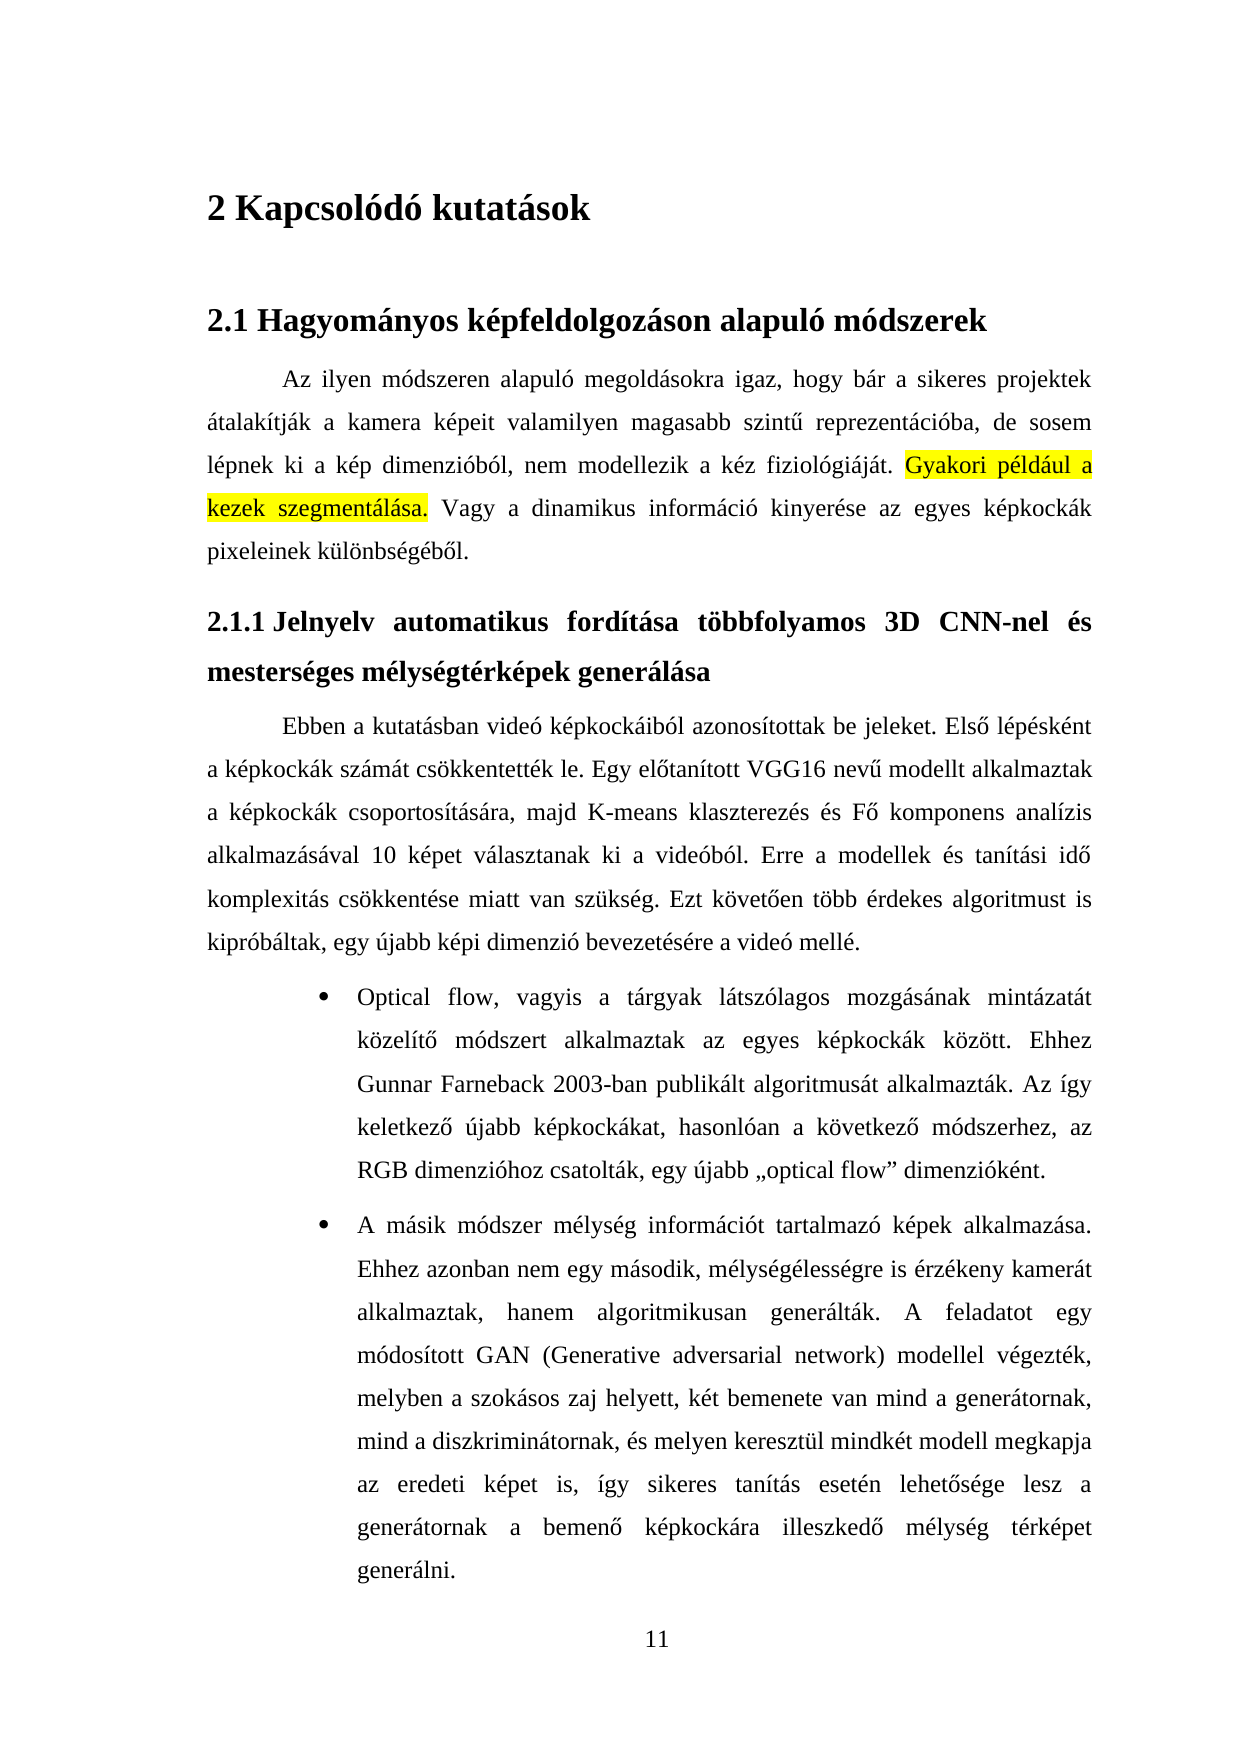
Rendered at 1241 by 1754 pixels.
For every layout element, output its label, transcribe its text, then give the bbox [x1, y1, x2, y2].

list Optical flow, vagyis a tárgyak látszólagos mozgásának mintázatát közelítő módszert alkalmaztak az egyes képkockák között. Ehhez Gunnar Farneback 2003-ban publikált algoritmusát alkalmazták. Az így keletkező újabb képkockákat, hasonlóan a következő módszerhez, az RGB dimenzióhoz csatolták, egy újabb „optical flow” dimenzióként. [319, 982, 1092, 1184]
subtitle Hagyományos képfeldolgozáson alapuló módszerek [207, 300, 1092, 338]
text Ebben a kutatásban videó képkockáiból azonosítottak be jeleket. Első lépésként a képkockák számát csökkentették le. Egy előtanított VGG16 nevű modellt alkalmaztak a képkockák csoportosítására, majd K-means klaszterezés és Fő komponens analízis alkalmazásával 10 képet választanak ki a videóból. Erre a modellek és tanítási idő komplexitás csökkentése miatt van szükség. Ezt követően több érdekes algoritmust is kipróbáltak, egy újabb képi dimenzió bevezetésére a videó mellé. [207, 711, 1092, 956]
list A másik módszer mélység információt tartalmazó képek alkalmazása. Ehhez azonban nem egy második, mélységélességre is érzékeny kamerát alkalmaztak, hanem algoritmikusan generálták. A feladatot egy módosított GAN (Generative adversarial network) modellel végezték, melyben a szokásos zaj helyett, két bemenete van mind a generátornak, mind a diszkriminátornak, és melyen keresztül mindkét modell megkapja az eredeti képet is, így sikeres tanítás esetén lehetősége lesz a generátornak a bemenő képkockára illeszkedő mélység térképet generálni. [319, 1211, 1092, 1584]
subtitle Jelnyelv automatikus fordítása többfolyamos 3D CNN-nel és mesterséges mélységtérképek generálása [207, 604, 1092, 688]
text Az ilyen módszeren alapuló megoldásokra igaz, hogy bár a sikeres projektek átalakítják a kamera képeit valamilyen magasabb szintű reprezentációba, de sosem lépnek ki a kép dimenzióból, nem modellezik a kéz fiziológiáját. Gyakori például a kezek szegmentálása. Vagy a dinamikus információ kinyerése az egyes képkockák pixeleinek különbségéből. [207, 364, 1092, 565]
subtitle Kapcsolódó kutatások [207, 185, 1092, 228]
